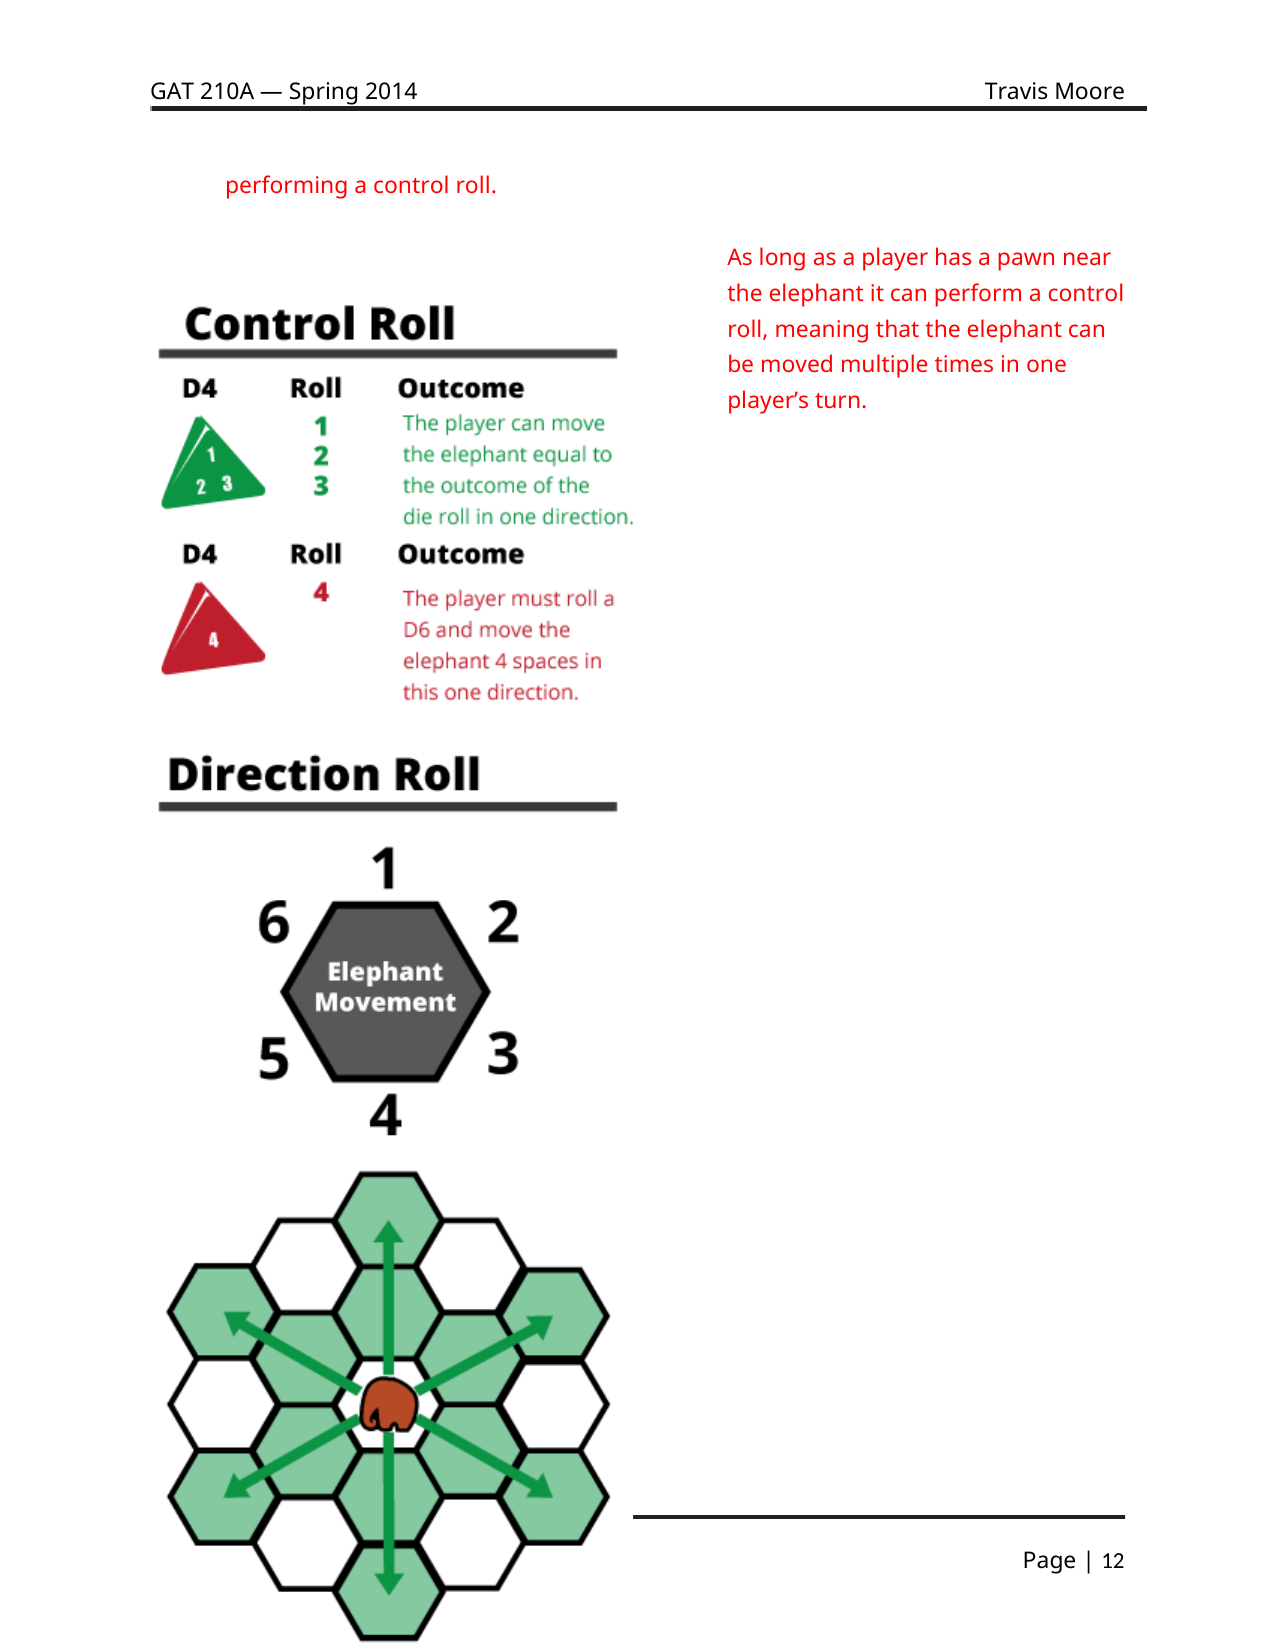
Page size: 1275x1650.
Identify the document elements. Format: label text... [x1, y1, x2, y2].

picture [150, 106, 1147, 111]
text As long as a player has a pawn near the elephant it can perform a control roll, meaning that the elephant can be moved multiple times in one player’s turn. [225, 241, 1125, 416]
picture [142, 261, 1125, 1650]
